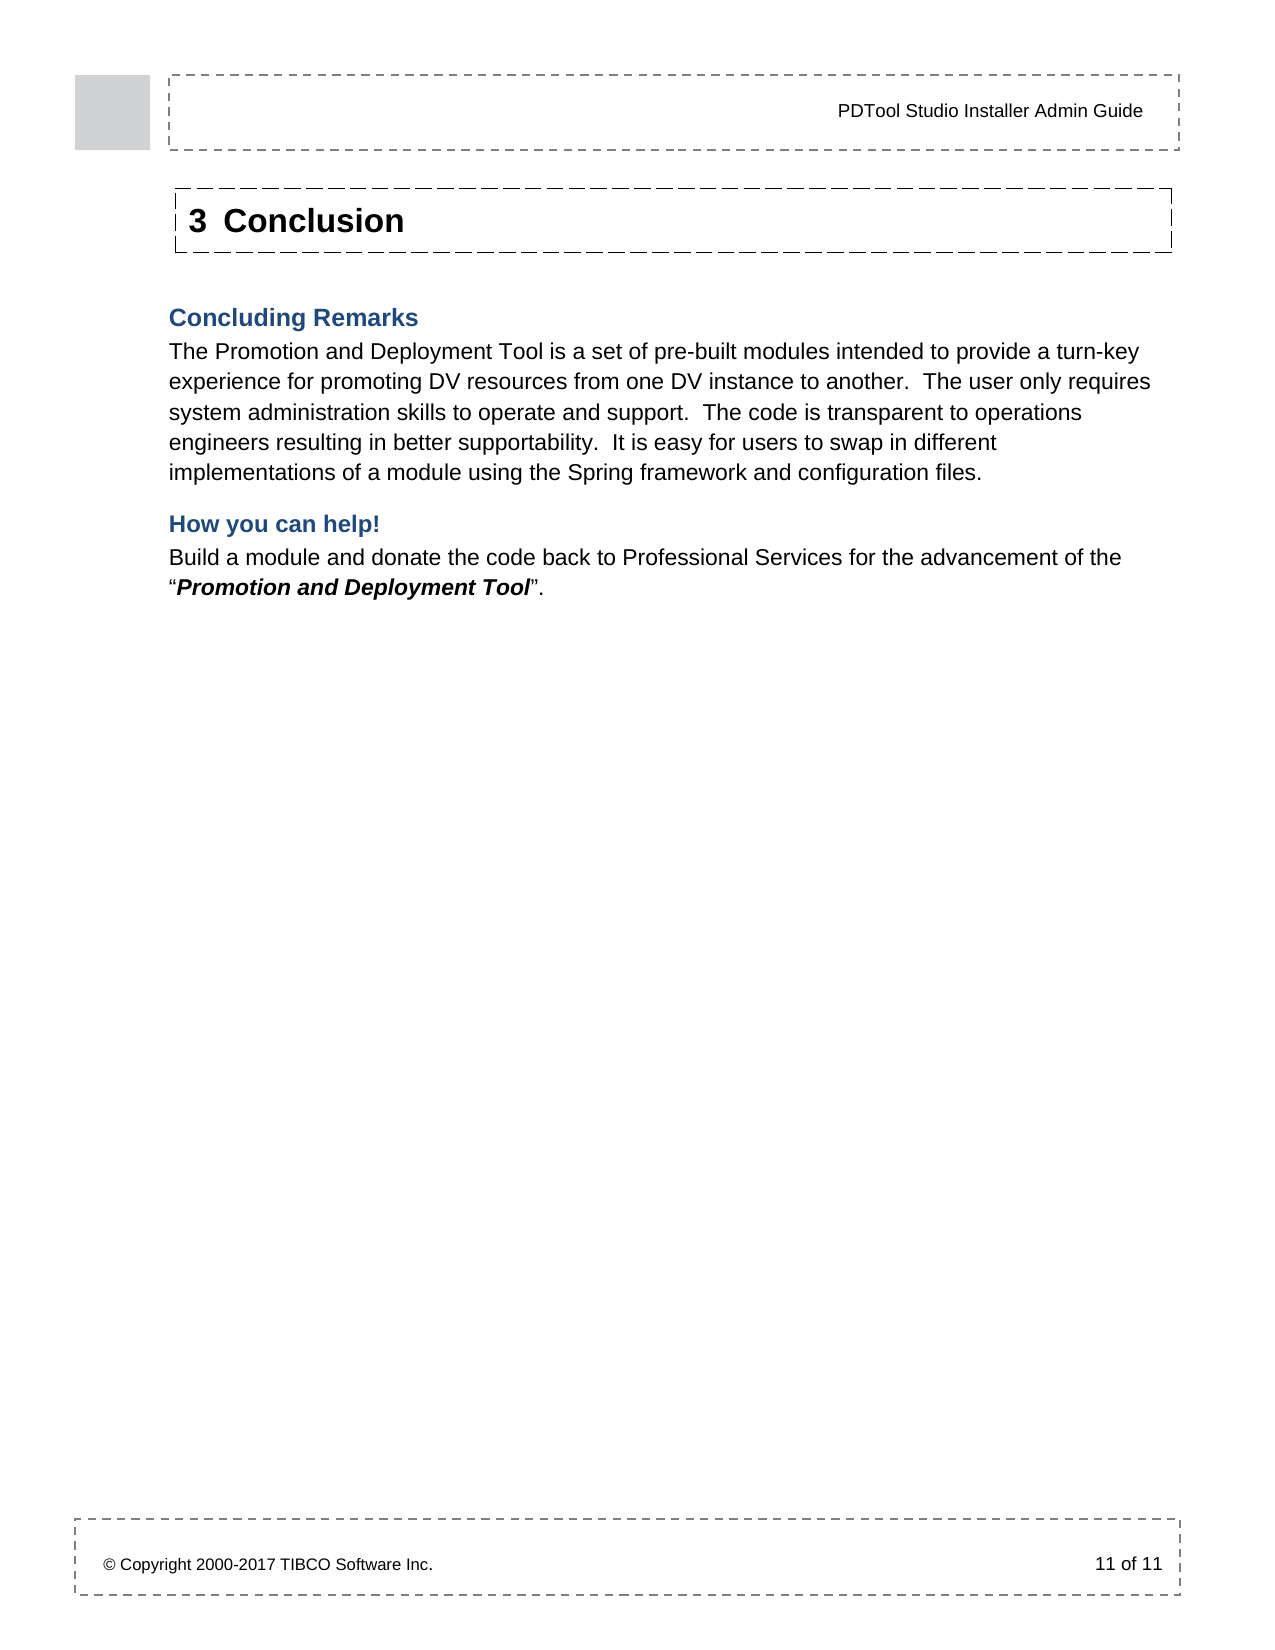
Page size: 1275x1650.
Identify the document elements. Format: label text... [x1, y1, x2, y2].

subtitle Concluding Remarks [169, 303, 1162, 332]
text The Promotion and Deployment Tool is a set of pre-built modules intended to provide a turn-key experience for promoting DV resources from one DV instance to another. The user only requires system administration skills to operate and support. The code is transparent to operations engineers resulting in better supportability. It is easy for users to swap in different implementations of a module using the Spring framework and configuration files. [169, 338, 1161, 485]
text Build a module and donate the code back to Professional Services for the advancement of the “Promotion and Deployment Tool”. [169, 544, 1161, 600]
subtitle How you can help! [169, 510, 1162, 537]
subtitle Conclusion [175, 187, 1172, 253]
